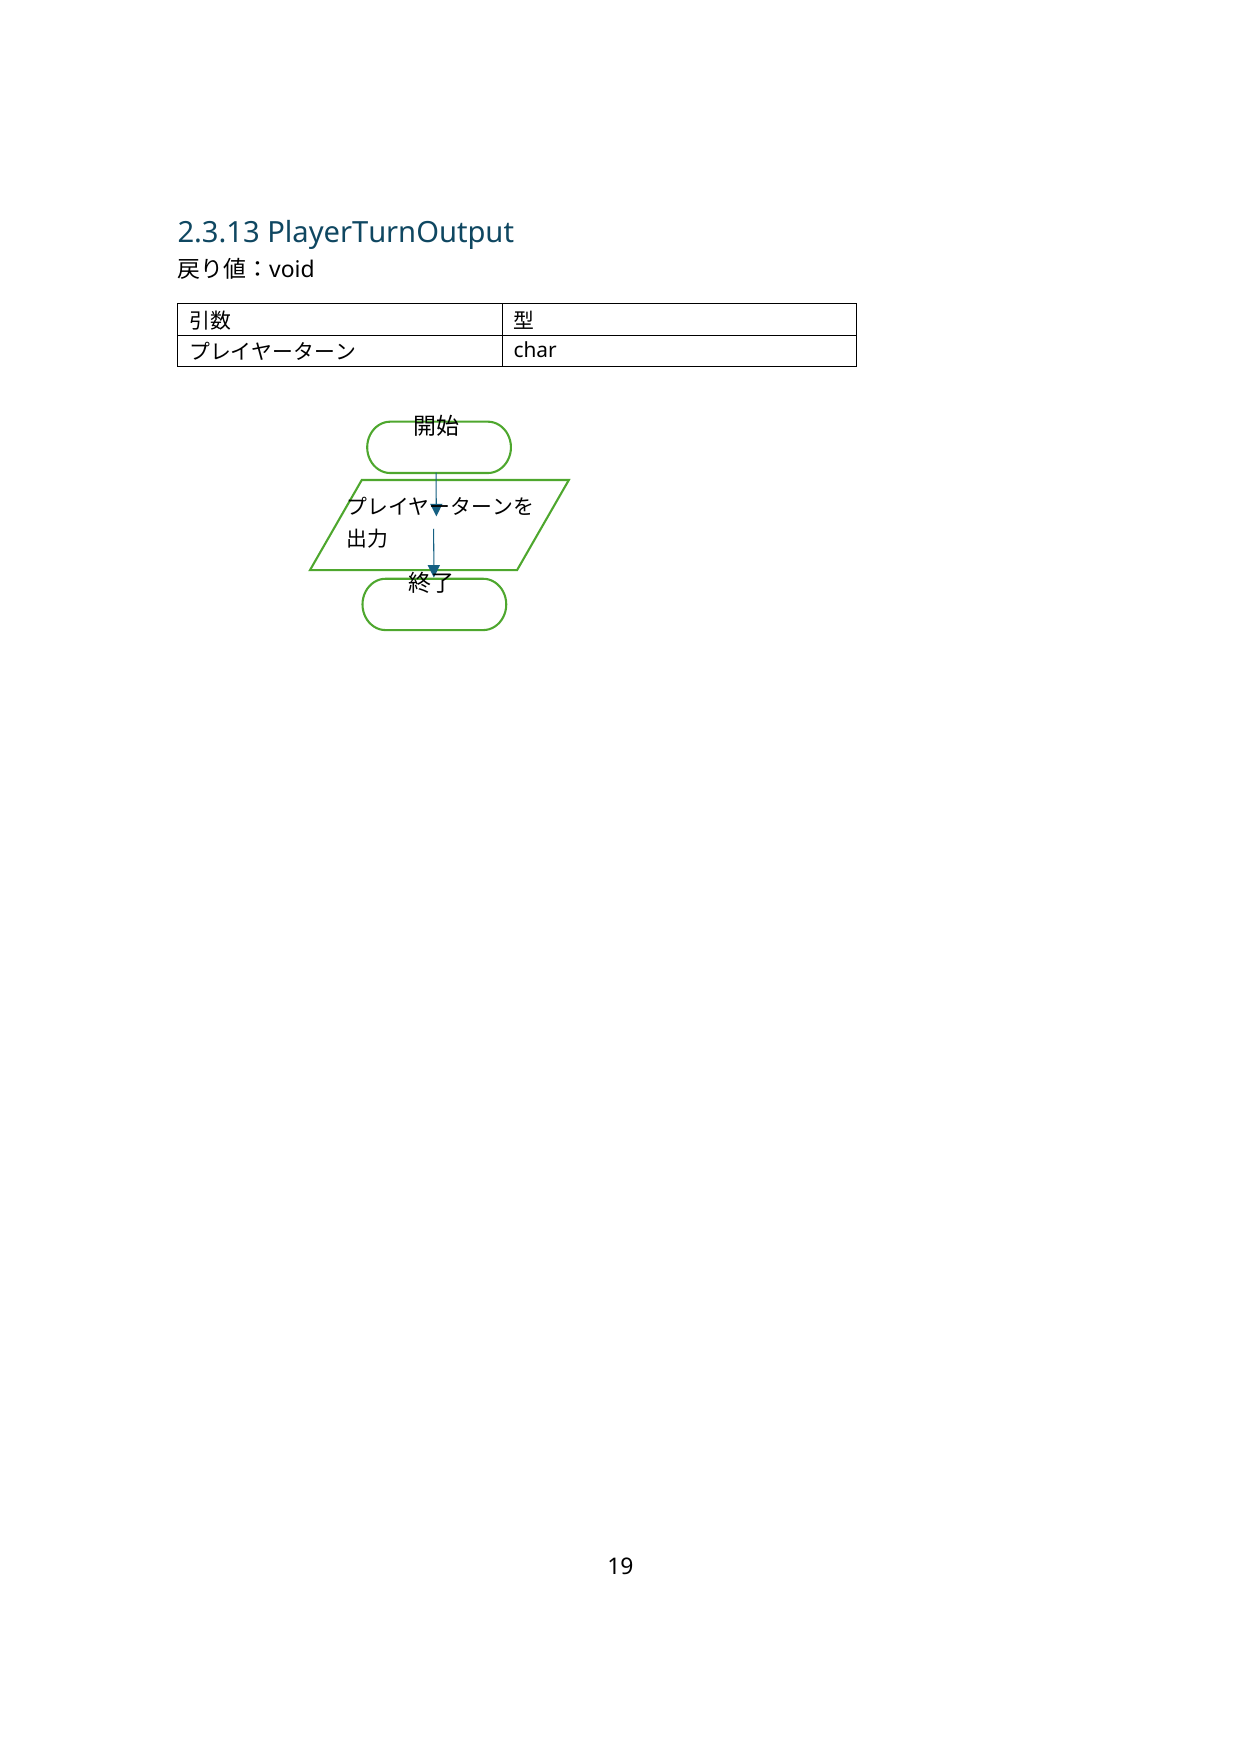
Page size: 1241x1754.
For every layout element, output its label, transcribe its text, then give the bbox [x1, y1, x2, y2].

text 戻り値：void [177, 251, 1063, 284]
table_cell プレイヤーターン [178, 336, 502, 366]
table_cell char [503, 336, 856, 366]
table_header 引数 [178, 304, 502, 334]
table_header 型 [503, 304, 856, 334]
subtitle 2.3.13 PlayerTurnOutput [177, 211, 1063, 251]
